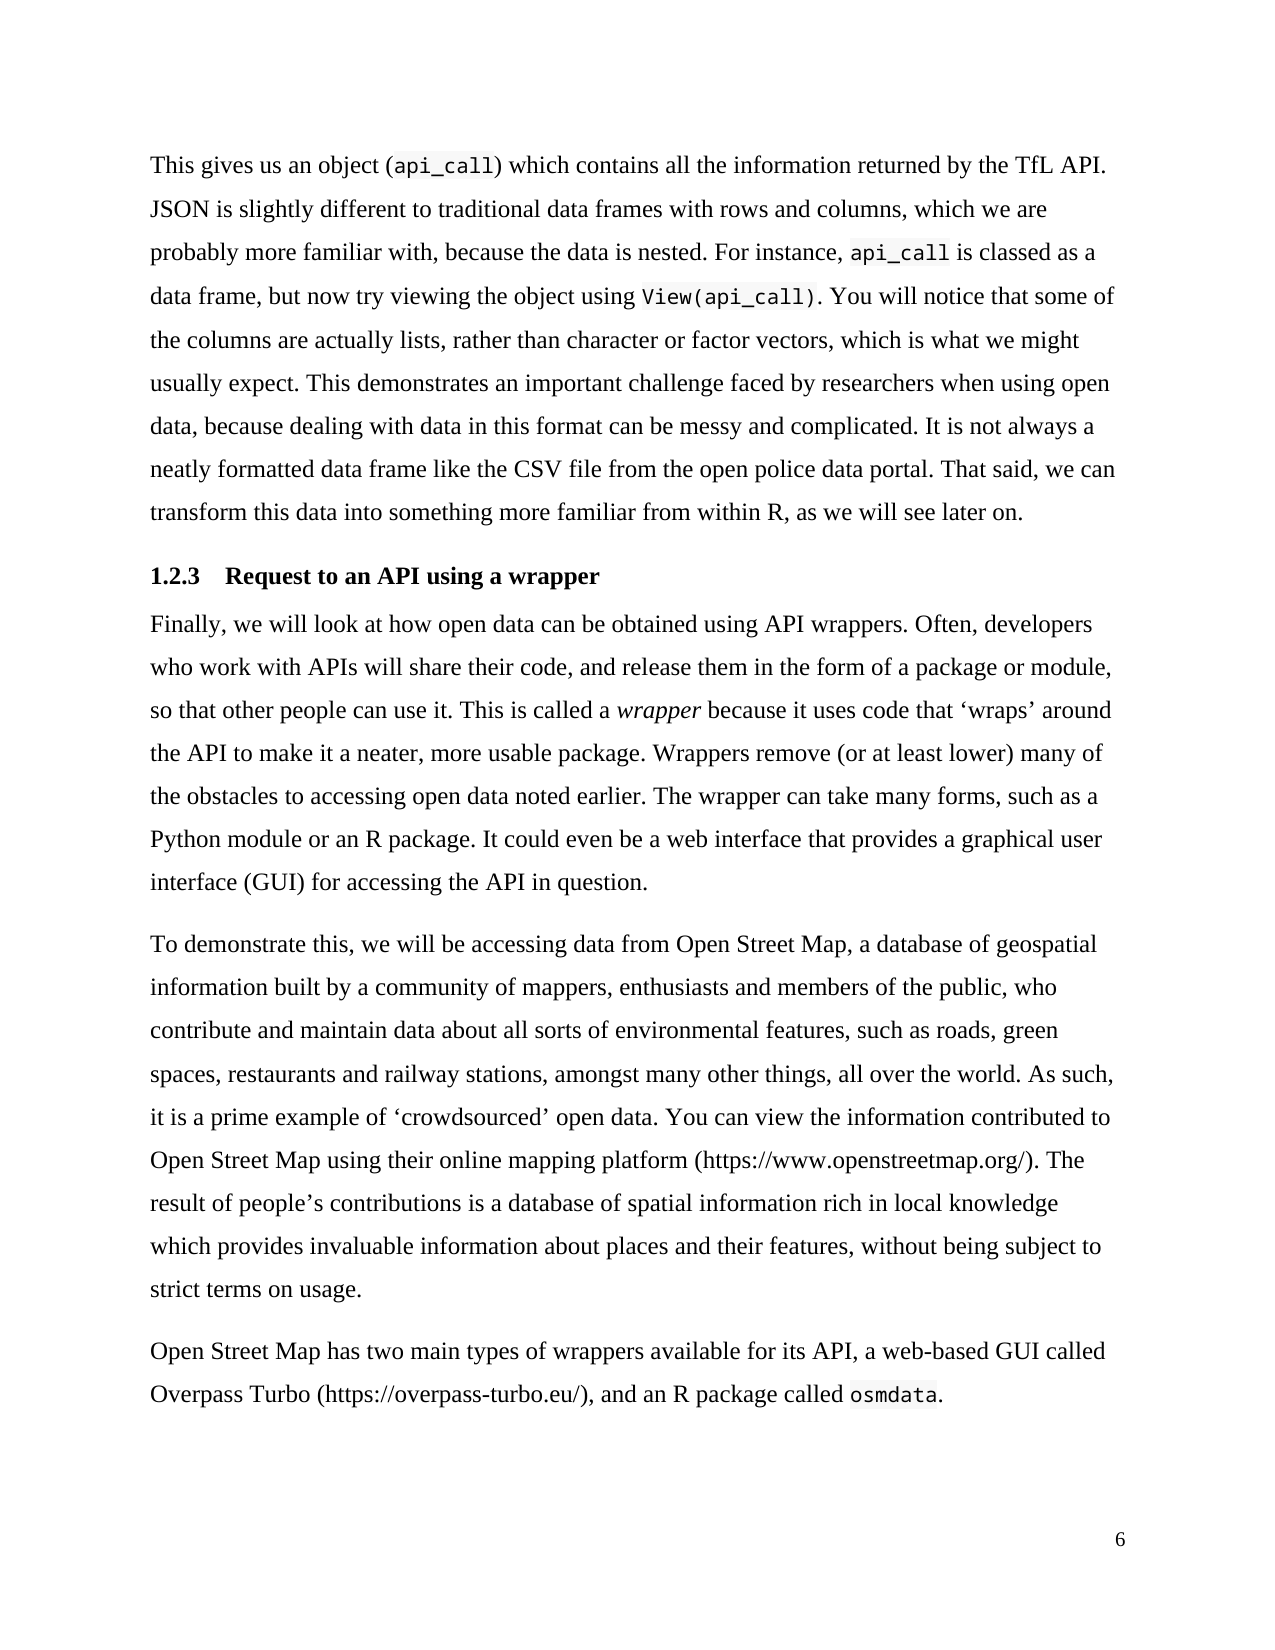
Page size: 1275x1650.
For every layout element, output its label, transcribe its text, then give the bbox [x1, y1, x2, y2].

text To demonstrate this, we will be accessing data from Open Street Map, a database of geospatial information built by a community of mappers, enthusiasts and members of the public, who contribute and maintain data about all sorts of environmental features, such as roads, green spaces, restaurants and railway stations, amongst many other things, all over the world. As such, it is a prime example of ‘crowdsourced’ open data. You can view the information contributed to Open Street Map using their online mapping platform (https://www.openstreetmap.org/). The result of people’s contributions is a database of spatial information rich in local knowledge which provides invaluable information about places and their features, without being subject to strict terms on usage. [150, 929, 1125, 1303]
text Finally, we will look at how open data can be obtained using API wrappers. Often, developers who work with APIs will share their code, and release them in the form of a package or module, so that other people can use it. This is called a wrapper because it uses code that ‘wraps’ around the API to make it a neater, more usable package. Wrappers remove (or at least lower) many of the obstacles to accessing open data noted earlier. The wrapper can take many forms, such as a Python module or an R package. It could even be a web interface that provides a graphical user interface (GUI) for accessing the API in question. [150, 609, 1125, 896]
text Open Street Map has two main types of wrappers available for its API, a web-based GUI called Overpass Turbo (https://overpass-turbo.eu/), and an R package called osmdata. [150, 1336, 1125, 1409]
subtitle Request to an API using a wrapper [150, 561, 1125, 590]
